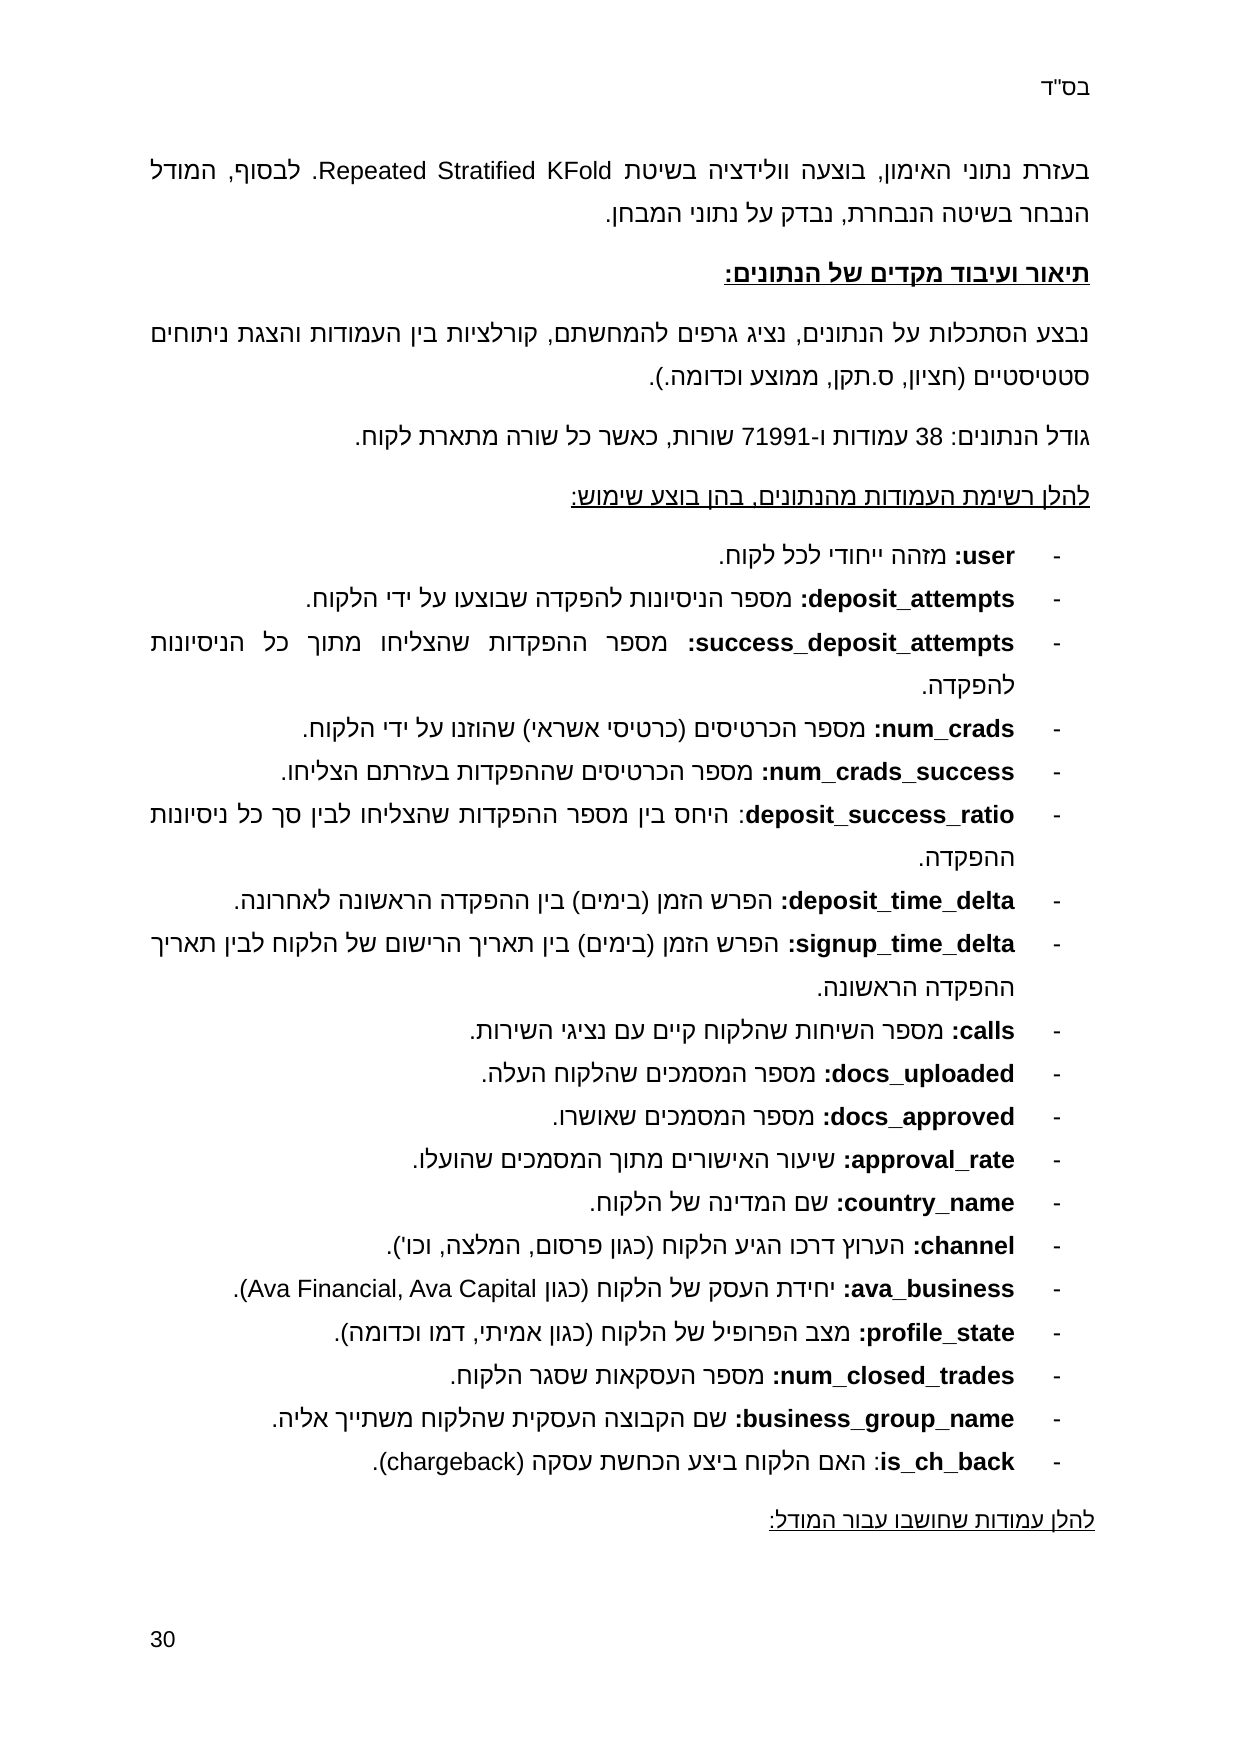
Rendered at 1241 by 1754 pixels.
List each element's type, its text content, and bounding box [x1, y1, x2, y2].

list num_crads: מספר הכרטיסים (כרטיסי אשראי) שהוזנו על ידי הלקוח. [150, 714, 1053, 743]
list business_group_name: שם הקבוצה העסקית שהלקוח משתייך אליה. [150, 1404, 1053, 1433]
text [150, 156, 1090, 228]
text תיאור ועיבוד מקדים של הנתונים: [150, 259, 1090, 288]
list docs_uploaded: מספר המסמכים שהלקוח העלה. [150, 1059, 1053, 1088]
list num_closed_trades: מספר העסקאות שסגר הלקוח. [150, 1361, 1053, 1389]
list ava_business: יחידת העסק של הלקוח (כגון Ava Financial, Ava Capital). [150, 1274, 1053, 1303]
list country_name: שם המדינה של הלקוח. [150, 1188, 1053, 1217]
text להלן עמודות שחושבו עבור המודל: [150, 1507, 1095, 1533]
list profile_state: מצב הפרופיל של הלקוח (כגון אמיתי, דמו וכדומה). [150, 1318, 1053, 1346]
list is_ch_back: האם הלקוח ביצע הכחשת עסקה (chargeback). [150, 1447, 1053, 1476]
list approval_rate: שיעור האישורים מתוך המסמכים שהועלו. [150, 1145, 1053, 1174]
text נבצע הסתכלות על הנתונים, נציג גרפים להמחשתם, קורלציות בין העמודות והצגת ניתוחים סטטיסטיים (חציון, ס.תקן, ממוצע וכדומה.). [150, 319, 1090, 391]
list deposit_success_ratio: היחס בין מספר ההפקדות שהצליחו לבין סך כל ניסיונות ההפקדה. [150, 800, 1053, 872]
text גודל הנתונים: 38 עמודות ו-71991 שורות, כאשר כל שורה מתארת לקוח. [150, 422, 1090, 451]
list docs_approved: מספר המסמכים שאושרו. [150, 1102, 1053, 1131]
list deposit_time_delta: הפרש הזמן (בימים) בין ההפקדה הראשונה לאחרונה. [150, 886, 1053, 915]
list user: מזהה ייחודי לכל לקוח. [150, 541, 1053, 570]
list deposit_attempts: מספר הניסיונות להפקדה שבוצעו על ידי הלקוח. [150, 584, 1053, 613]
list num_crads_success: מספר הכרטיסים שההפקדות בעזרתם הצליחו. [150, 757, 1053, 786]
list calls: מספר השיחות שהלקוח קיים עם נציגי השירות. [150, 1016, 1053, 1044]
text להלן רשימת העמודות מהנתונים, בהן בוצע שימוש: [150, 482, 1090, 510]
list signup_time_delta: הפרש הזמן (בימים) בין תאריך הרישום של הלקוח לבין תאריך ההפקדה הראשונה. [150, 929, 1053, 1001]
list channel: הערוץ דרכו הגיע הלקוח (כגון פרסום, המלצה, וכו'). [150, 1231, 1053, 1260]
list success_deposit_attempts: מספר ההפקדות שהצליחו מתוך כל הניסיונות להפקדה. [150, 628, 1053, 699]
